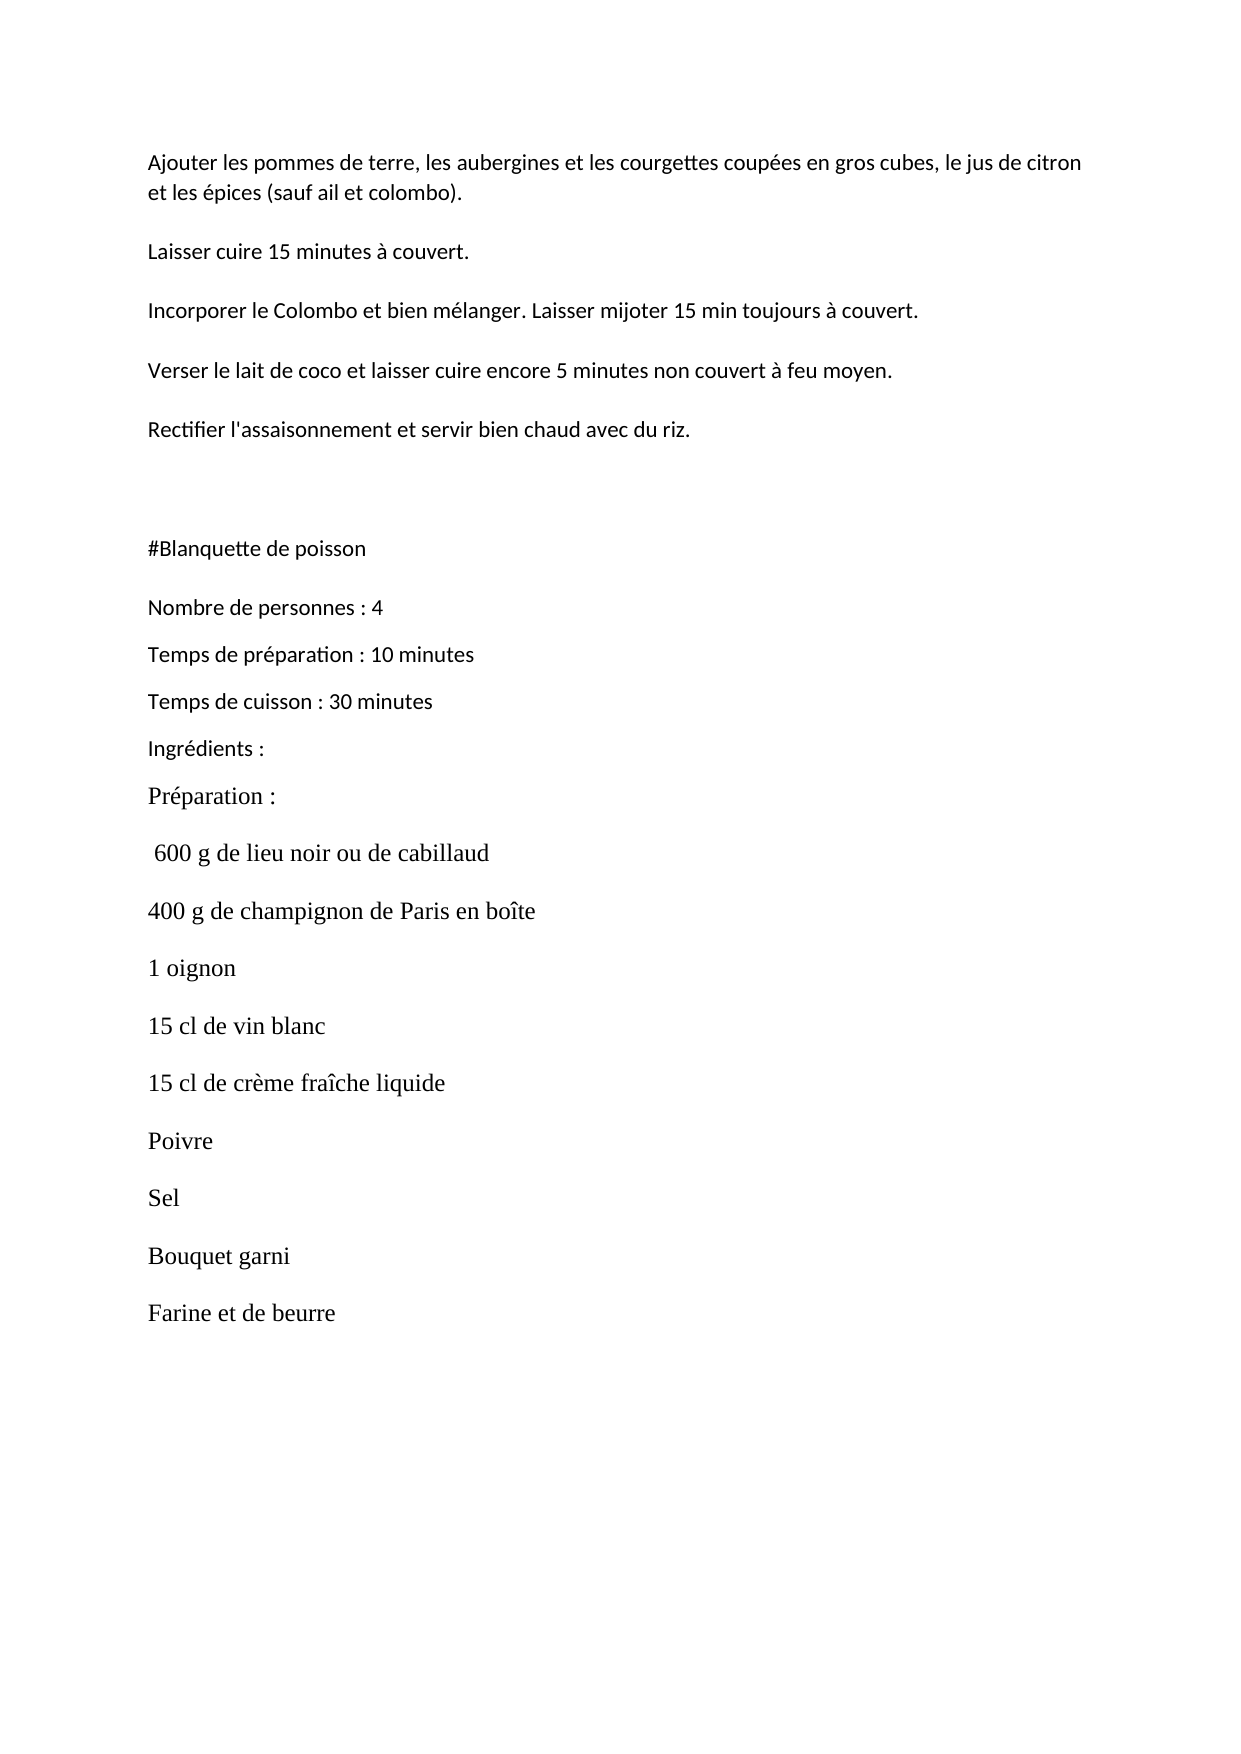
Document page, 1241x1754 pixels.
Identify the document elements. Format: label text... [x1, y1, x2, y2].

text Sel [148, 1183, 1093, 1212]
text #Blanquette de poisson [148, 534, 1093, 562]
text Incorporer le Colombo et bien mélanger. Laisser mijoter 15 min toujours à couvert. [148, 297, 1093, 324]
text Ingrédients : [148, 734, 1093, 762]
text Poivre [148, 1126, 1093, 1155]
text Rectifier l'assaisonnement et servir bien chaud avec du riz. [148, 415, 1093, 443]
text Ajouter les pommes de terre, les aubergines et les courgettes coupées en gros cubes, le jus de citron et les épices (sauf ail et colombo). [148, 148, 1093, 206]
text Bouquet garni [148, 1241, 1093, 1270]
text Laisser cuire 15 minutes à couvert. [148, 237, 1093, 265]
text 15 cl de crème fraîche liquide [148, 1068, 1093, 1097]
text 600 g de lieu noir ou de cabillaud [148, 838, 1093, 867]
text Nombre de personnes : 4 [148, 593, 1093, 621]
text 1 oignon [148, 953, 1093, 982]
text Verser le lait de coco et laisser cuire encore 5 minutes non couvert à feu moyen. [148, 356, 1093, 384]
text Temps de préparation : 10 minutes [148, 640, 1093, 668]
text Préparation : [148, 781, 1093, 810]
text 400 g de champignon de Paris en boîte [148, 896, 1093, 925]
text 15 cl de vin blanc [148, 1011, 1093, 1040]
text Farine et de beurre [148, 1298, 1093, 1327]
text Temps de cuisson : 30 minutes [148, 687, 1093, 715]
